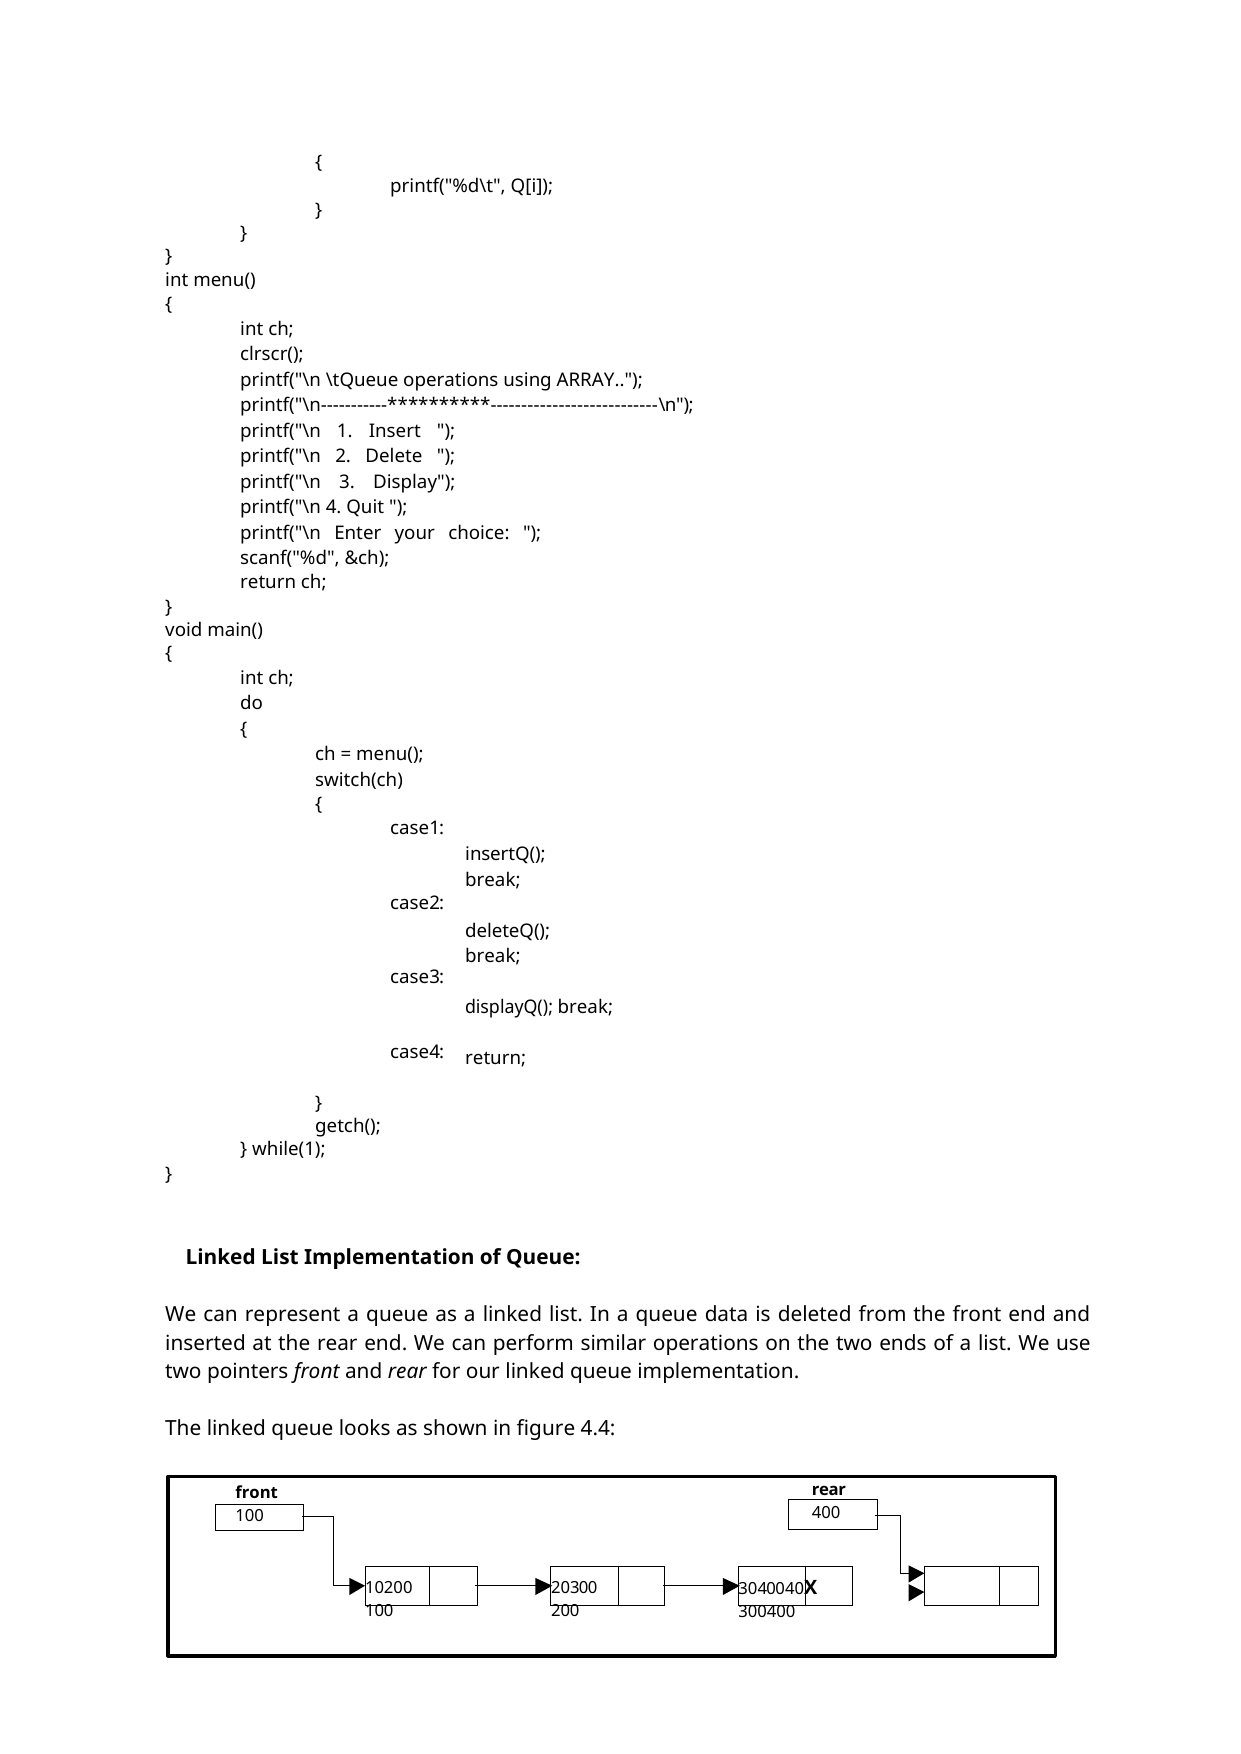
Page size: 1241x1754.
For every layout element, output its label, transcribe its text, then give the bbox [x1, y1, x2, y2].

text printf("%d\t", Q[i]); [390, 173, 1134, 198]
text case2: [390, 889, 459, 915]
text printf("\n Enter your choice: "); scanf("%d", &ch); [240, 519, 541, 570]
text { [315, 150, 1134, 173]
text } [315, 1089, 459, 1114]
text int menu() [165, 267, 1134, 292]
text { [165, 641, 1134, 664]
text } while(1); [240, 1137, 1134, 1160]
text } [165, 1160, 1134, 1186]
text We can represent a queue as a linked list. In a queue data is deleted from the front end and inserted at the rear end. We can perform similar operations on the two ends of a list. We use two pointers front and rear for our linked queue implementation. [165, 1299, 1092, 1385]
text return; [465, 1045, 1134, 1070]
text getch(); [315, 1114, 1134, 1137]
text } [165, 593, 1134, 618]
subtitle Linked List Implementation of Queue: [148, 1242, 1134, 1271]
text { [165, 292, 1134, 315]
text The linked queue looks as shown in figure 4.4: [165, 1413, 1134, 1442]
text printf("\n \tQueue operations using ARRAY.."); printf("\n-----------********** \n"); [240, 366, 705, 417]
text { [240, 715, 301, 741]
text printf("\n 1. Insert "); printf("\n 2. Delete "); printf("\n 3. Display"); printf("\n 4. Quit "); [240, 417, 455, 519]
text case1: [390, 815, 459, 840]
text insertQ(); break; [465, 841, 560, 892]
text } [165, 244, 1134, 267]
text case4: [390, 1038, 459, 1064]
text int ch; clrscr(); [240, 315, 319, 366]
text displayQ(); break; [465, 994, 626, 1019]
text int ch; do [240, 664, 303, 715]
text return ch; [240, 570, 1134, 593]
text ch = menu(); switch(ch) [315, 741, 446, 792]
text case3: [390, 964, 459, 989]
text void main() [165, 618, 1134, 641]
text { [315, 792, 459, 815]
text deleteQ(); break; [465, 917, 565, 968]
text } [315, 198, 1134, 221]
text } [240, 221, 1134, 244]
